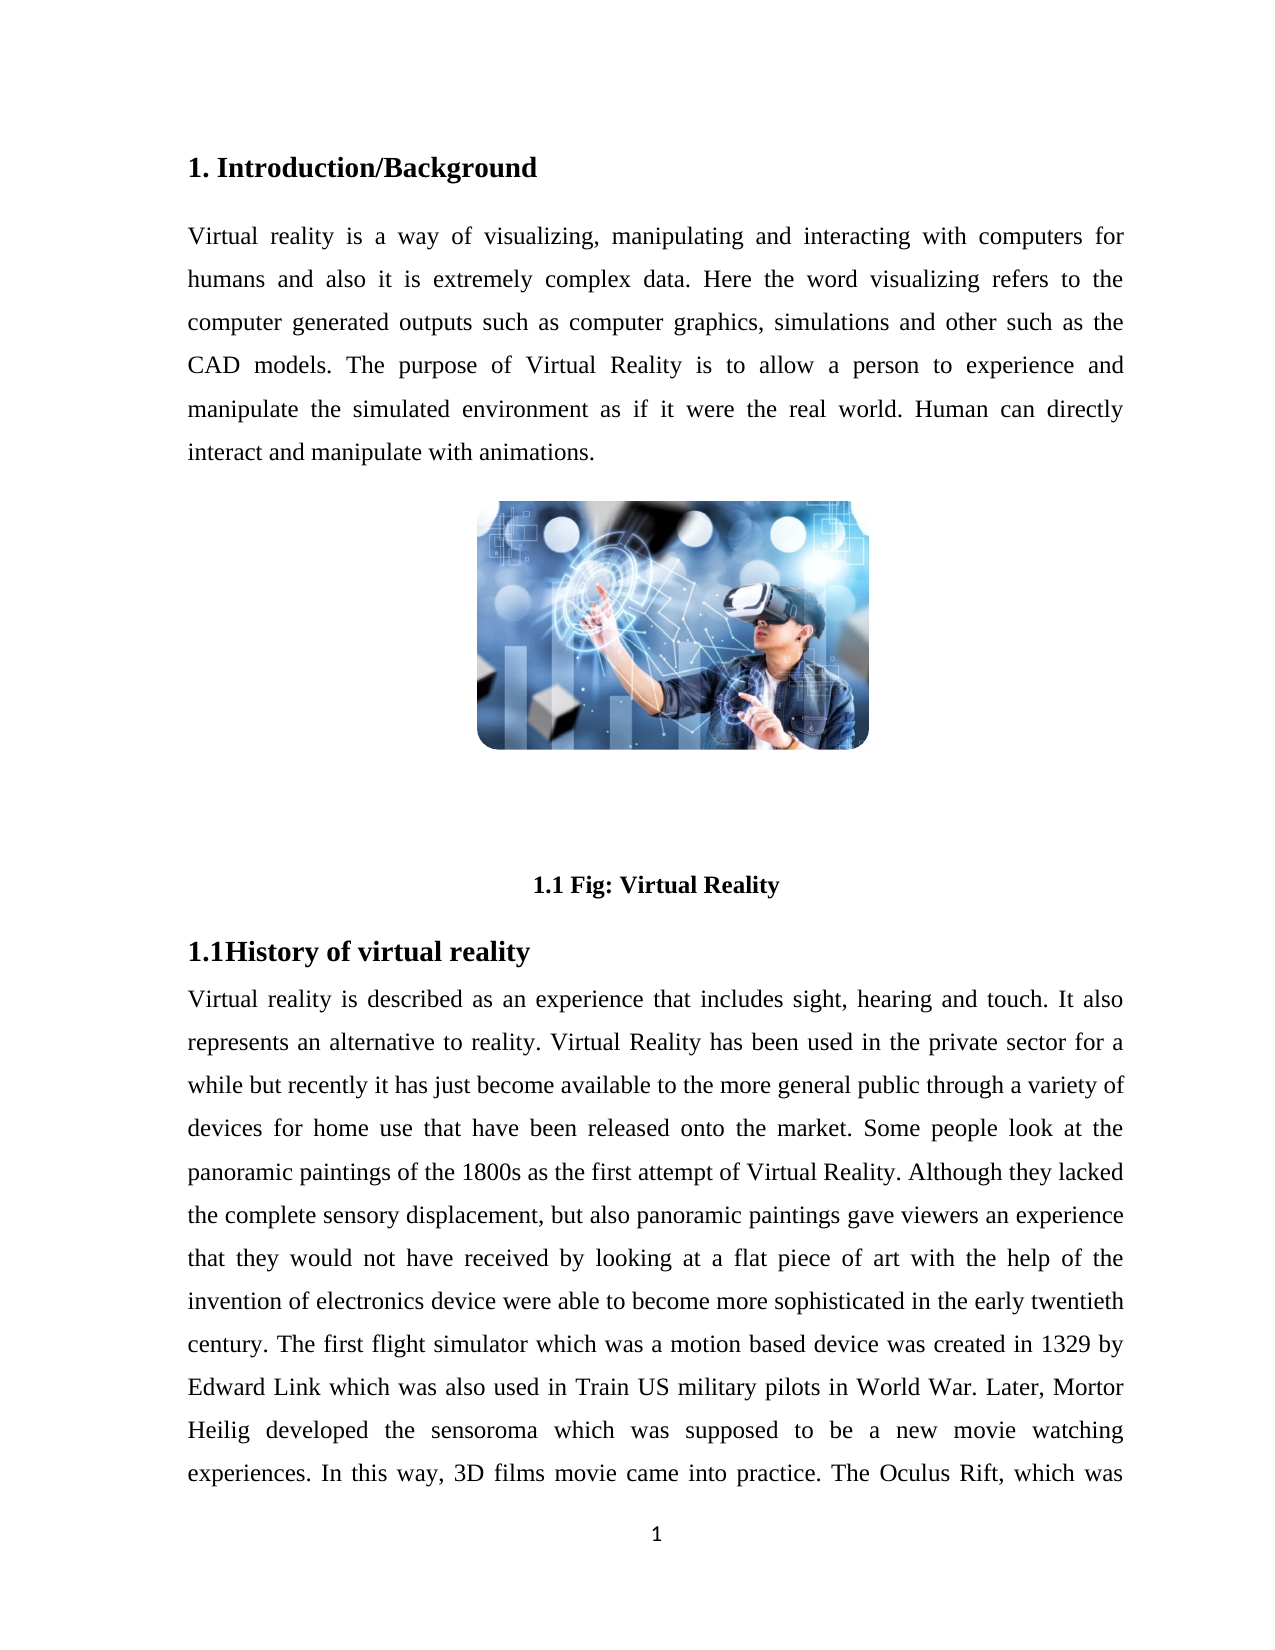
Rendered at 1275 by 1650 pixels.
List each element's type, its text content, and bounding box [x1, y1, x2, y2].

text Virtual reality is a way of visualizing, manipulating and interacting with computers for humans and also it is extremely complex data. Here the word visualizing refers to the computer generated outputs such as computer graphics, simulations and other such as the CAD models. The purpose of Virtual Reality is to allow a person to experience and manipulate the simulated environment as if it were the real world. Human can directly interact and manipulate with animations. [187, 221, 1125, 466]
picture [477, 501, 869, 750]
list History of virtual reality [187, 934, 1125, 967]
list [187, 984, 1125, 1487]
text 1. Introduction/Background [187, 150, 1125, 183]
